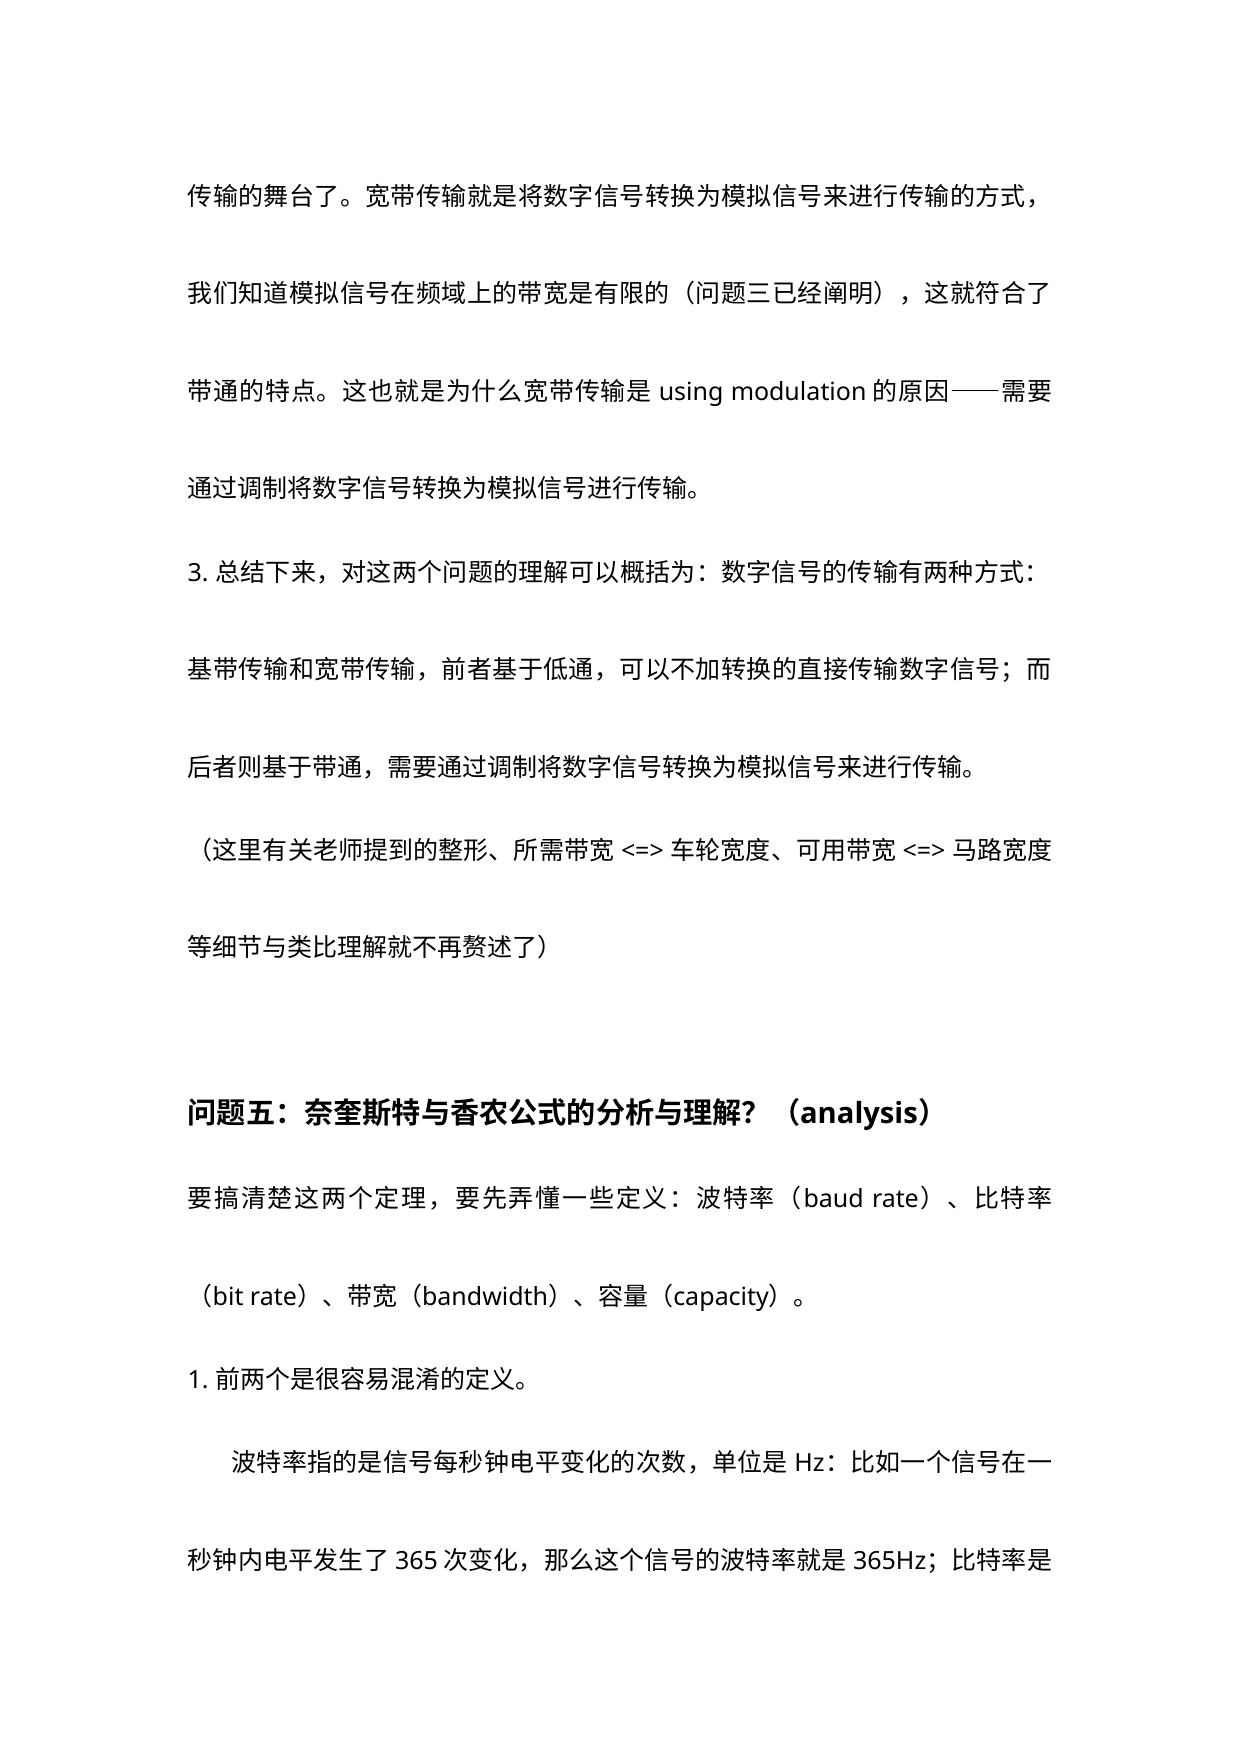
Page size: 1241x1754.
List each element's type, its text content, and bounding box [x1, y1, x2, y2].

list 要搞清楚这两个定理，要先弄懂一些定义：波特率（baud rate）、比特率（bit rate）、带宽（bandwidth）、容量（capacity）。 [187, 1164, 1053, 1327]
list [187, 1428, 1053, 1591]
list （这里有关老师提到的整形、所需带宽 <=> 车轮宽度、可用带宽 <=> 马路宽度等细节与类比理解就不再赘述了） [187, 816, 1053, 978]
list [187, 162, 1053, 519]
list 总结下来，对这两个问题的理解可以概括为：数字信号的传输有两种方式：基带传输和宽带传输，前者基于低通，可以不加转换的直接传输数字信号；而后者则基于带通，需要通过调制将数字信号转换为模拟信号来进行传输。 [187, 538, 1053, 798]
list 前两个是很容易混淆的定义。 [187, 1345, 1053, 1410]
list 问题五：奈奎斯特与香农公式的分析与理解？（analysis） [187, 1078, 1053, 1143]
